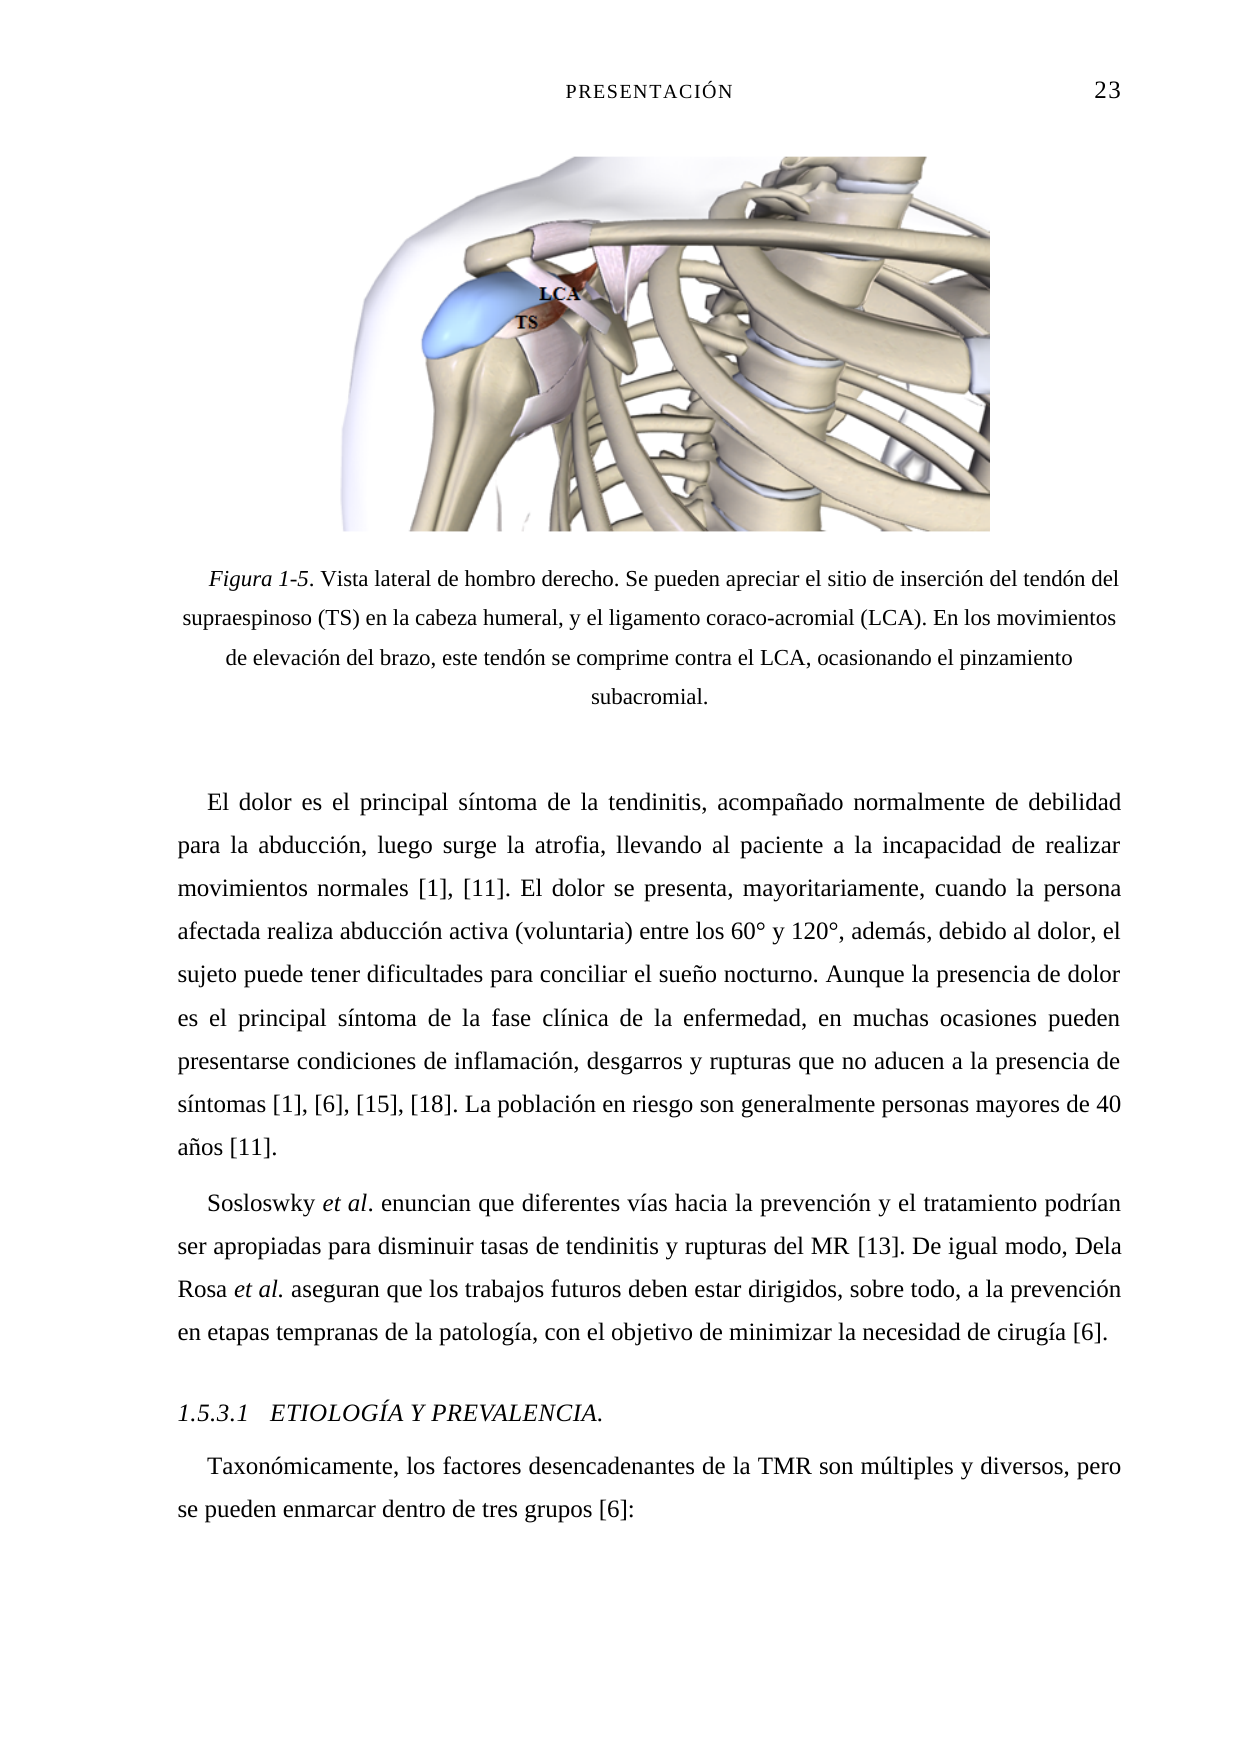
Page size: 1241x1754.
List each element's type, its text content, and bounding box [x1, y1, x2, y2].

text Taxonómicamente, los factores desencadenantes de la TMR son múltiples y diversos, pero se pueden enmarcar dentro de tres grupos [6]: [177, 1451, 1122, 1523]
text Figura 1-5. Vista lateral de hombro derecho. Se pueden apreciar el sitio de inserción del tendón del supraespinoso (TS) en la cabeza humeral, y el ligamento coraco-acromial (LCA). En los movimientos de elevación del brazo, este tendón se comprime contra el LCA, ocasionando el pinzamiento subacromial. [177, 565, 1122, 709]
text El dolor es el principal síntoma de la tendinitis, acompañado normalmente de debilidad para la abducción, luego surge la atrofia, llevando al paciente a la incapacidad de realizar movimientos normales [1], [11]. El dolor se presenta, mayoritariamente, cuando la persona afectada realiza abducción activa (voluntaria) entre los 60° y 120°, además, debido al dolor, el sujeto puede tener dificultades para conciliar el sueño nocturno. Aunque la presencia de dolor es el principal síntoma de la fase clínica de la enfermedad, en muchas ocasiones pueden presentarse condiciones de inflamación, desgarros y rupturas que no aducen a la presencia de síntomas [1], [6], [15], [18]. La población en riesgo son generalmente personas mayores de 40 años [11]. [177, 787, 1122, 1161]
text Sosloswky et al. enuncian que diferentes vías hacia la prevención y el tratamiento podrían ser apropiadas para disminuir tasas de tendinitis y rupturas del MR [13]. De igual modo, Dela Rosa et al. aseguran que los trabajos futuros deben estar dirigidos, sobre todo, a la prevención en etapas tempranas de la patología, con el objetivo de minimizar la necesidad de cirugía [6]. [177, 1188, 1122, 1346]
subtitle ETIOLOGÍA Y PREVALENCIA. [177, 1398, 1122, 1426]
picture [338, 153, 990, 538]
